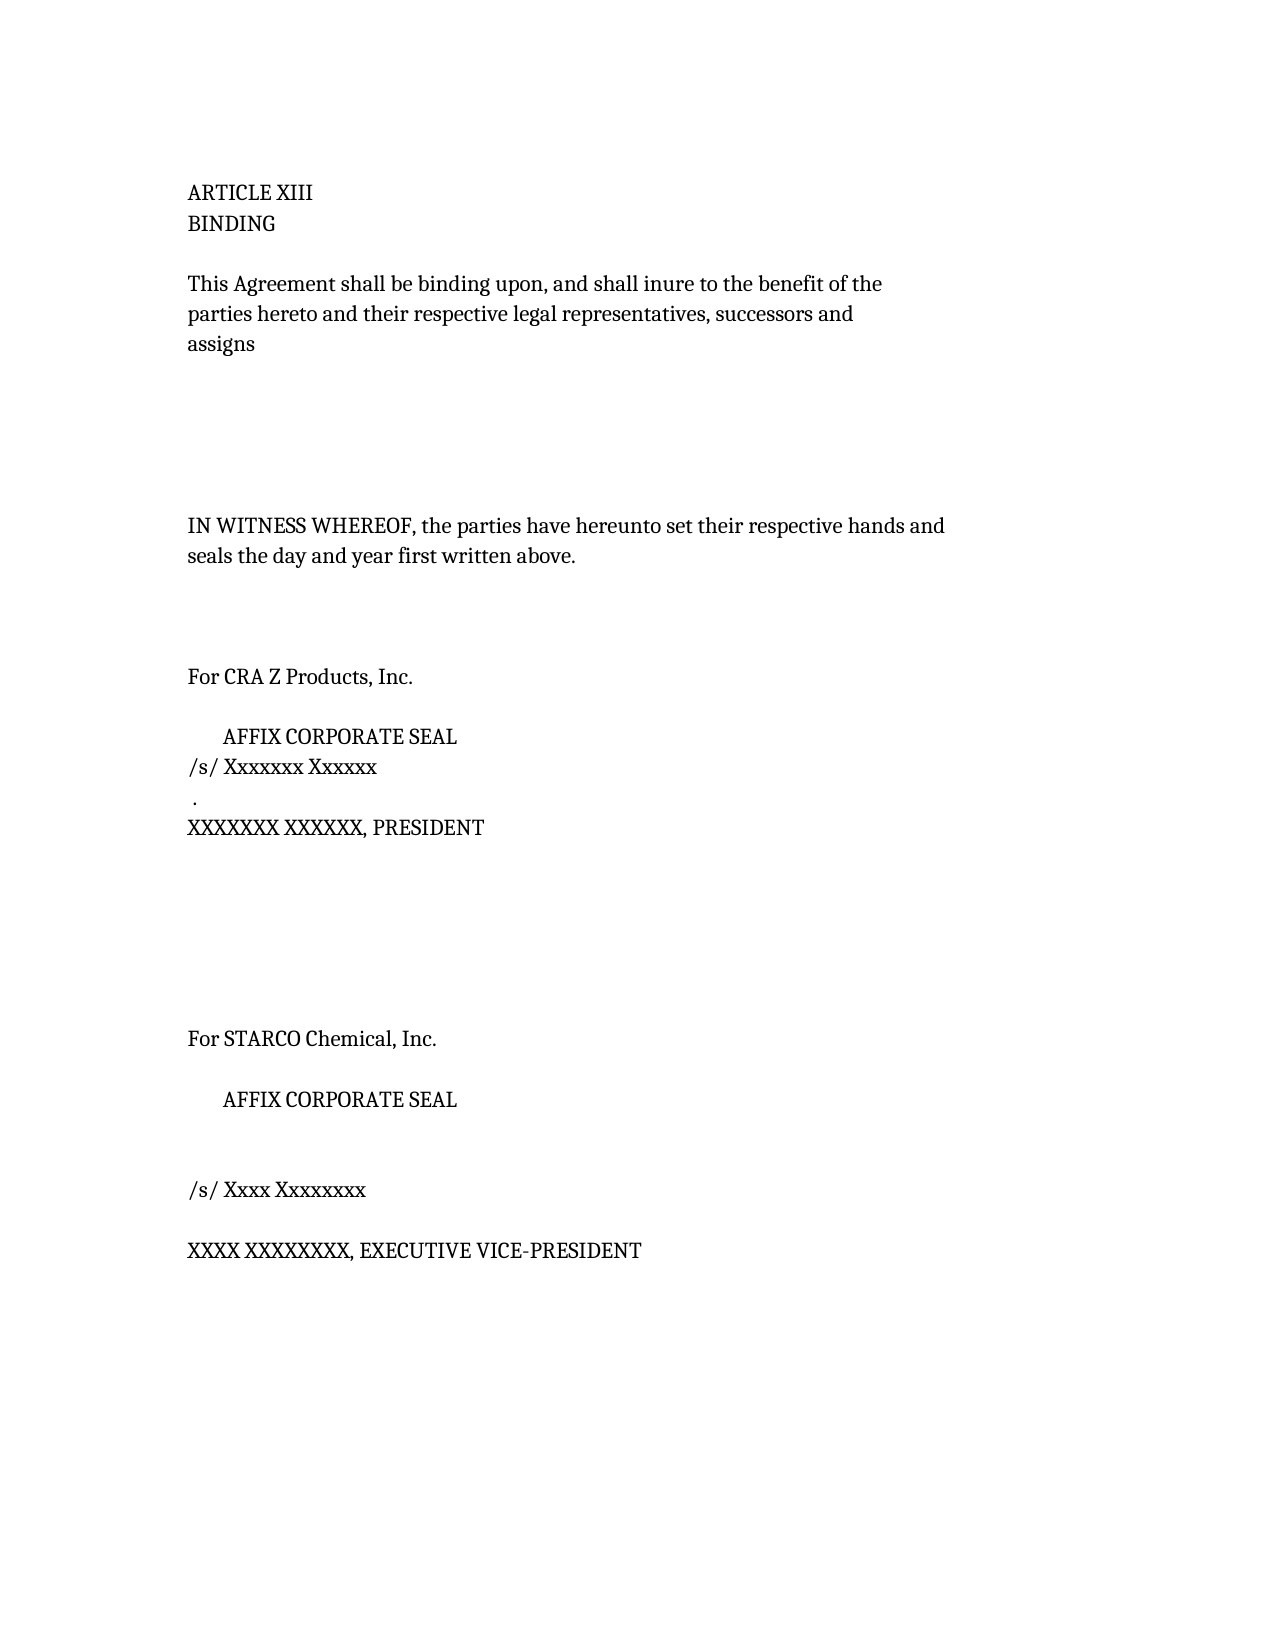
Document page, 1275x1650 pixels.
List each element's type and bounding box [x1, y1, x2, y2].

text [187, 150, 1087, 1264]
